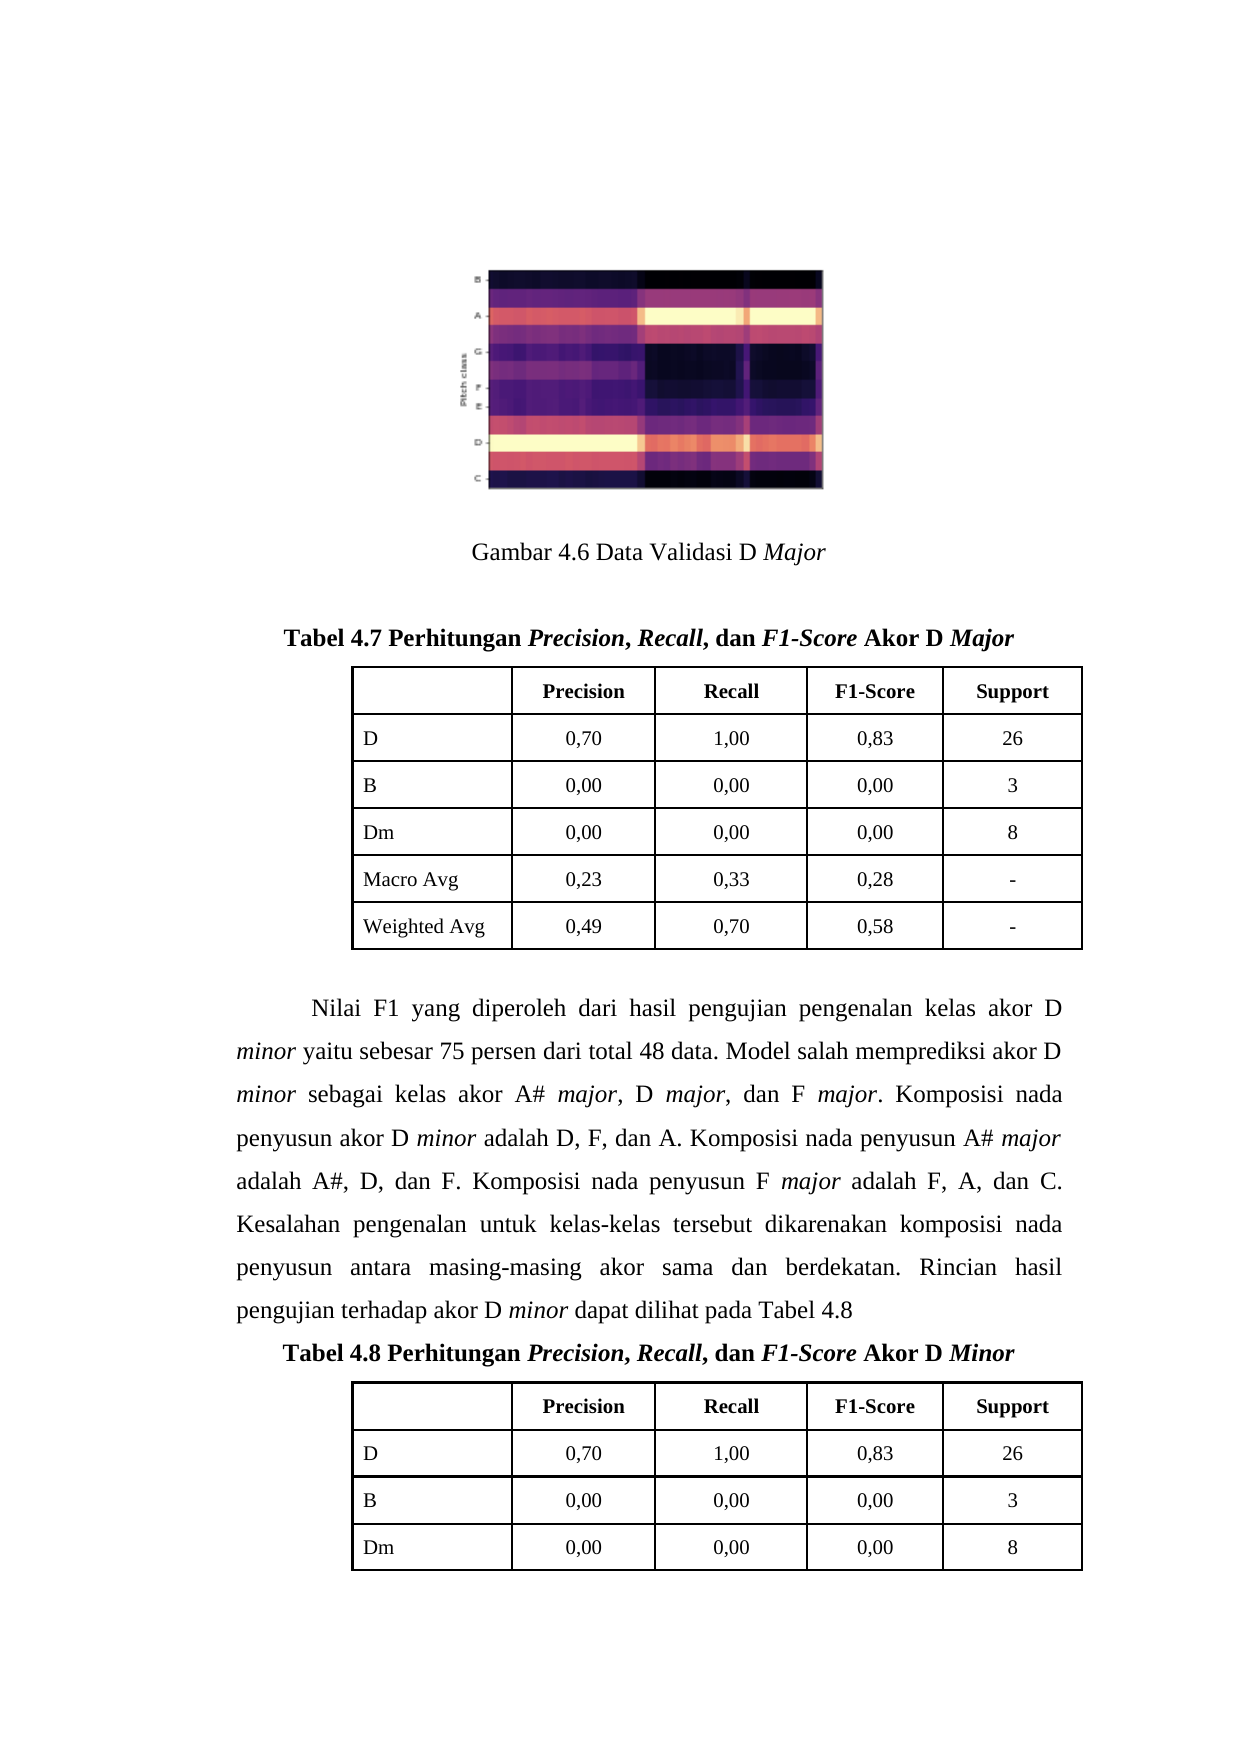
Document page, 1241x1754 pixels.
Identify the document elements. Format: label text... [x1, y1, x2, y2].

table_header [354, 1384, 511, 1428]
table_cell 3 [944, 762, 1081, 807]
table_header Precision [513, 668, 654, 713]
table_cell B [354, 762, 511, 807]
table_cell 0,00 [656, 809, 806, 854]
table_cell 26 [944, 715, 1081, 760]
table_header F1-Score [808, 1384, 942, 1428]
table_cell - [944, 903, 1081, 948]
table_cell D [354, 1431, 511, 1475]
table_cell 0,28 [808, 856, 942, 901]
table_cell 1,00 [656, 1431, 806, 1475]
table_cell 0,00 [808, 1525, 942, 1569]
text Tabel 4.7 Perhitungan Precision, Recall, dan F1-Score Akor D Major [236, 623, 1063, 652]
table_cell 0,00 [808, 762, 942, 807]
table_cell 0,00 [656, 1525, 806, 1569]
table_header Recall [656, 1384, 806, 1428]
table_cell 0,23 [513, 856, 654, 901]
table_cell 0,00 [513, 762, 654, 807]
table_cell 0,00 [808, 1478, 942, 1522]
table_cell 0,00 [808, 809, 942, 854]
table_header Support [944, 1384, 1081, 1428]
table_cell 3 [944, 1478, 1081, 1522]
table_cell 0,70 [513, 1431, 654, 1475]
table_cell 26 [944, 1431, 1081, 1475]
table_cell 1,00 [656, 715, 806, 760]
table_cell 0,33 [656, 856, 806, 901]
text Tabel 4.8 Perhitungan Precision, Recall, dan F1-Score Akor D Minor [236, 1338, 1063, 1367]
table_cell Dm [354, 1525, 511, 1569]
table_cell 0,70 [513, 715, 654, 760]
table_cell B [354, 1478, 511, 1522]
text Nilai F1 yang diperoleh dari hasil pengujian pengenalan kelas akor D minor yaitu sebesar 75 persen dari total 48 data. Model salah memprediksi akor D minor sebagai kelas akor A# major, D major, dan F major. Komposisi nada penyusun akor D minor adalah D, F, dan A. Komposisi nada penyusun A# major adalah A#, D, dan F. Komposisi nada penyusun F major adalah F, A, dan C. Kesalahan pengenalan untuk kelas-kelas tersebut dikarenakan komposisi nada penyusun antara masing-masing akor sama dan berdekatan. Rincian hasil pengujian terhadap akor D minor dapat dilihat pada Tabel 4.8 [236, 993, 1063, 1324]
table_header F1-Score [808, 668, 942, 713]
table_cell 0,83 [808, 1431, 942, 1475]
table_cell 0,00 [513, 1525, 654, 1569]
picture [434, 236, 866, 524]
table_cell D [354, 715, 511, 760]
table_cell 0,00 [513, 1478, 654, 1522]
table_cell Dm [354, 809, 511, 854]
table_cell Weighted Avg [354, 903, 511, 948]
table_cell - [944, 856, 1081, 901]
table_cell 8 [944, 1525, 1081, 1569]
table_cell Macro Avg [354, 856, 511, 901]
table_cell 0,00 [513, 809, 654, 854]
table_cell 0,58 [808, 903, 942, 948]
table_cell 0,00 [656, 1478, 806, 1522]
table_header Support [944, 668, 1081, 713]
table_cell 0,49 [513, 903, 654, 948]
table_cell 0,00 [656, 762, 806, 807]
table_cell 0,83 [808, 715, 942, 760]
table_header Precision [513, 1384, 654, 1428]
table_header Recall [656, 668, 806, 713]
table_header [354, 668, 511, 713]
table_cell 0,70 [656, 903, 806, 948]
text Gambar 4.6 Data Validasi D Major [236, 537, 1063, 566]
table_cell 8 [944, 809, 1081, 854]
